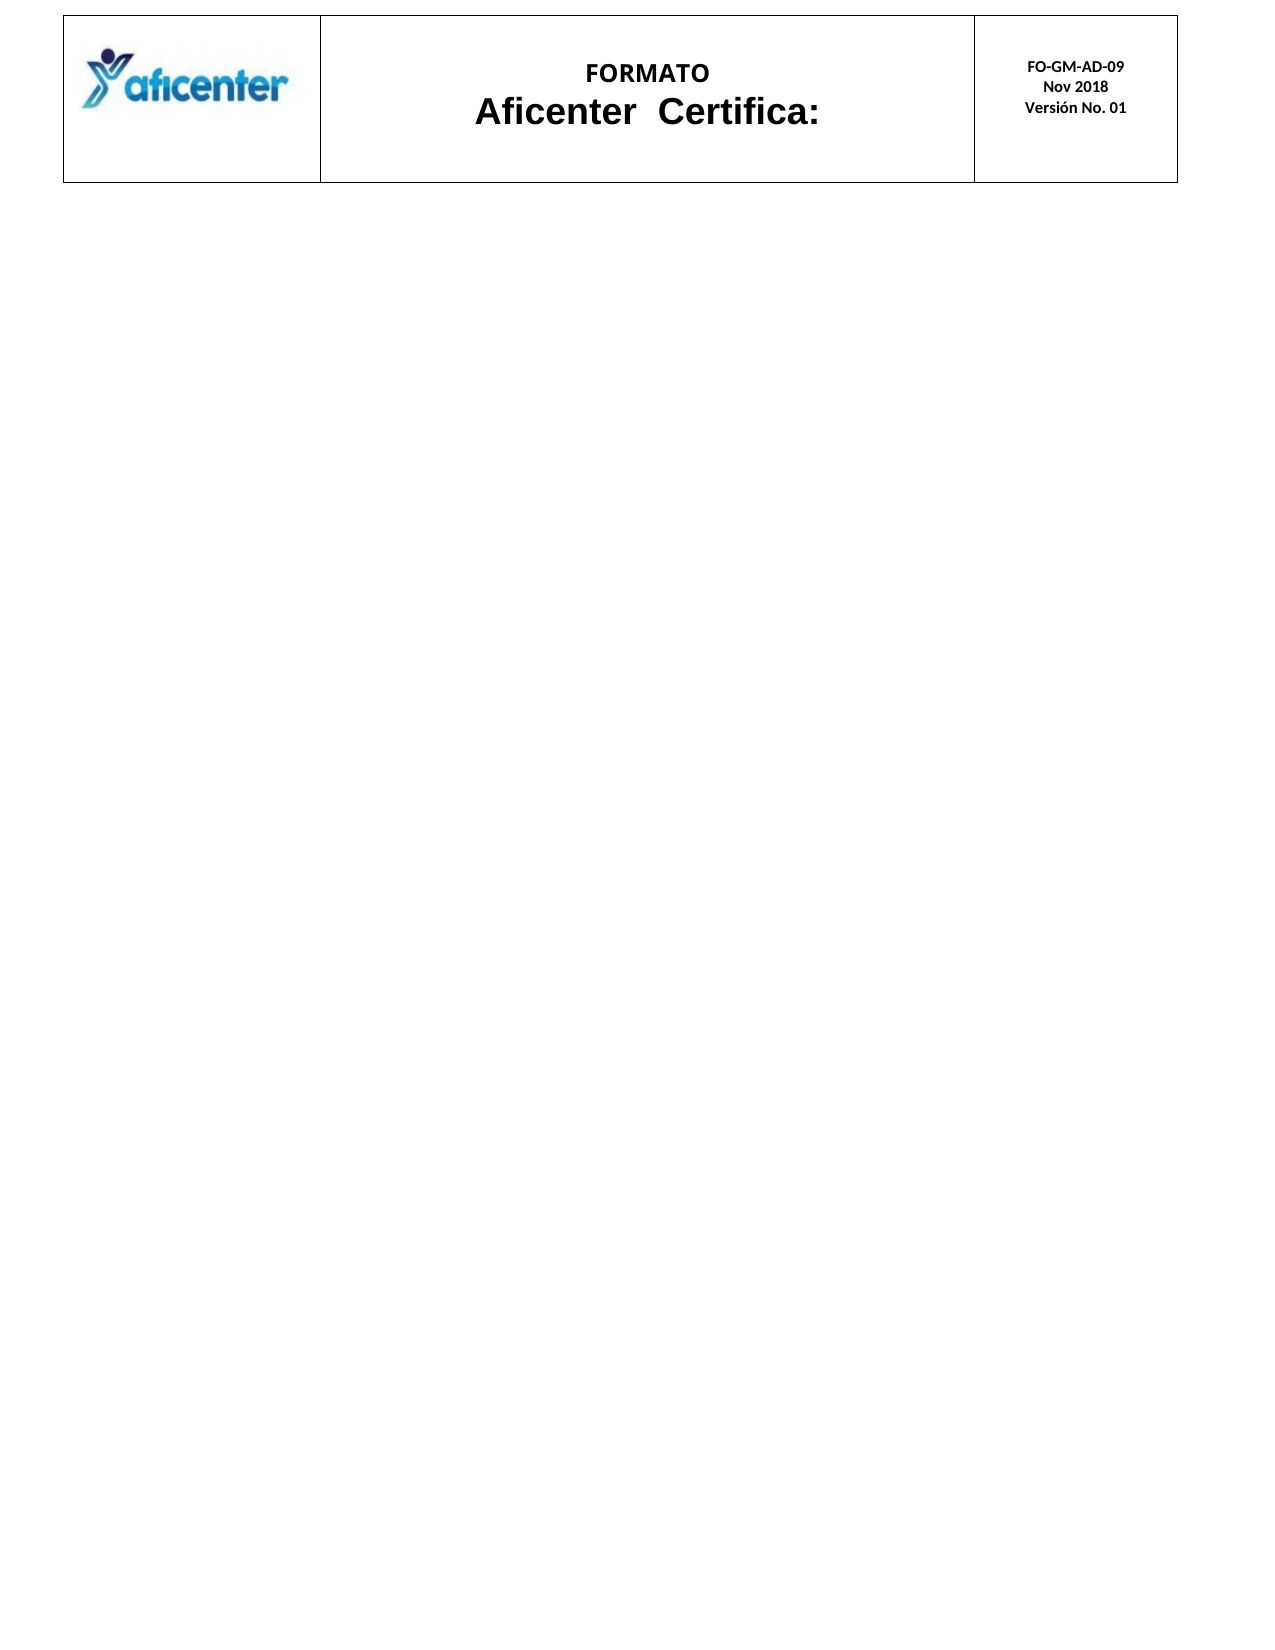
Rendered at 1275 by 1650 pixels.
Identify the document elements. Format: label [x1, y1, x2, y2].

picture [74, 44, 297, 112]
